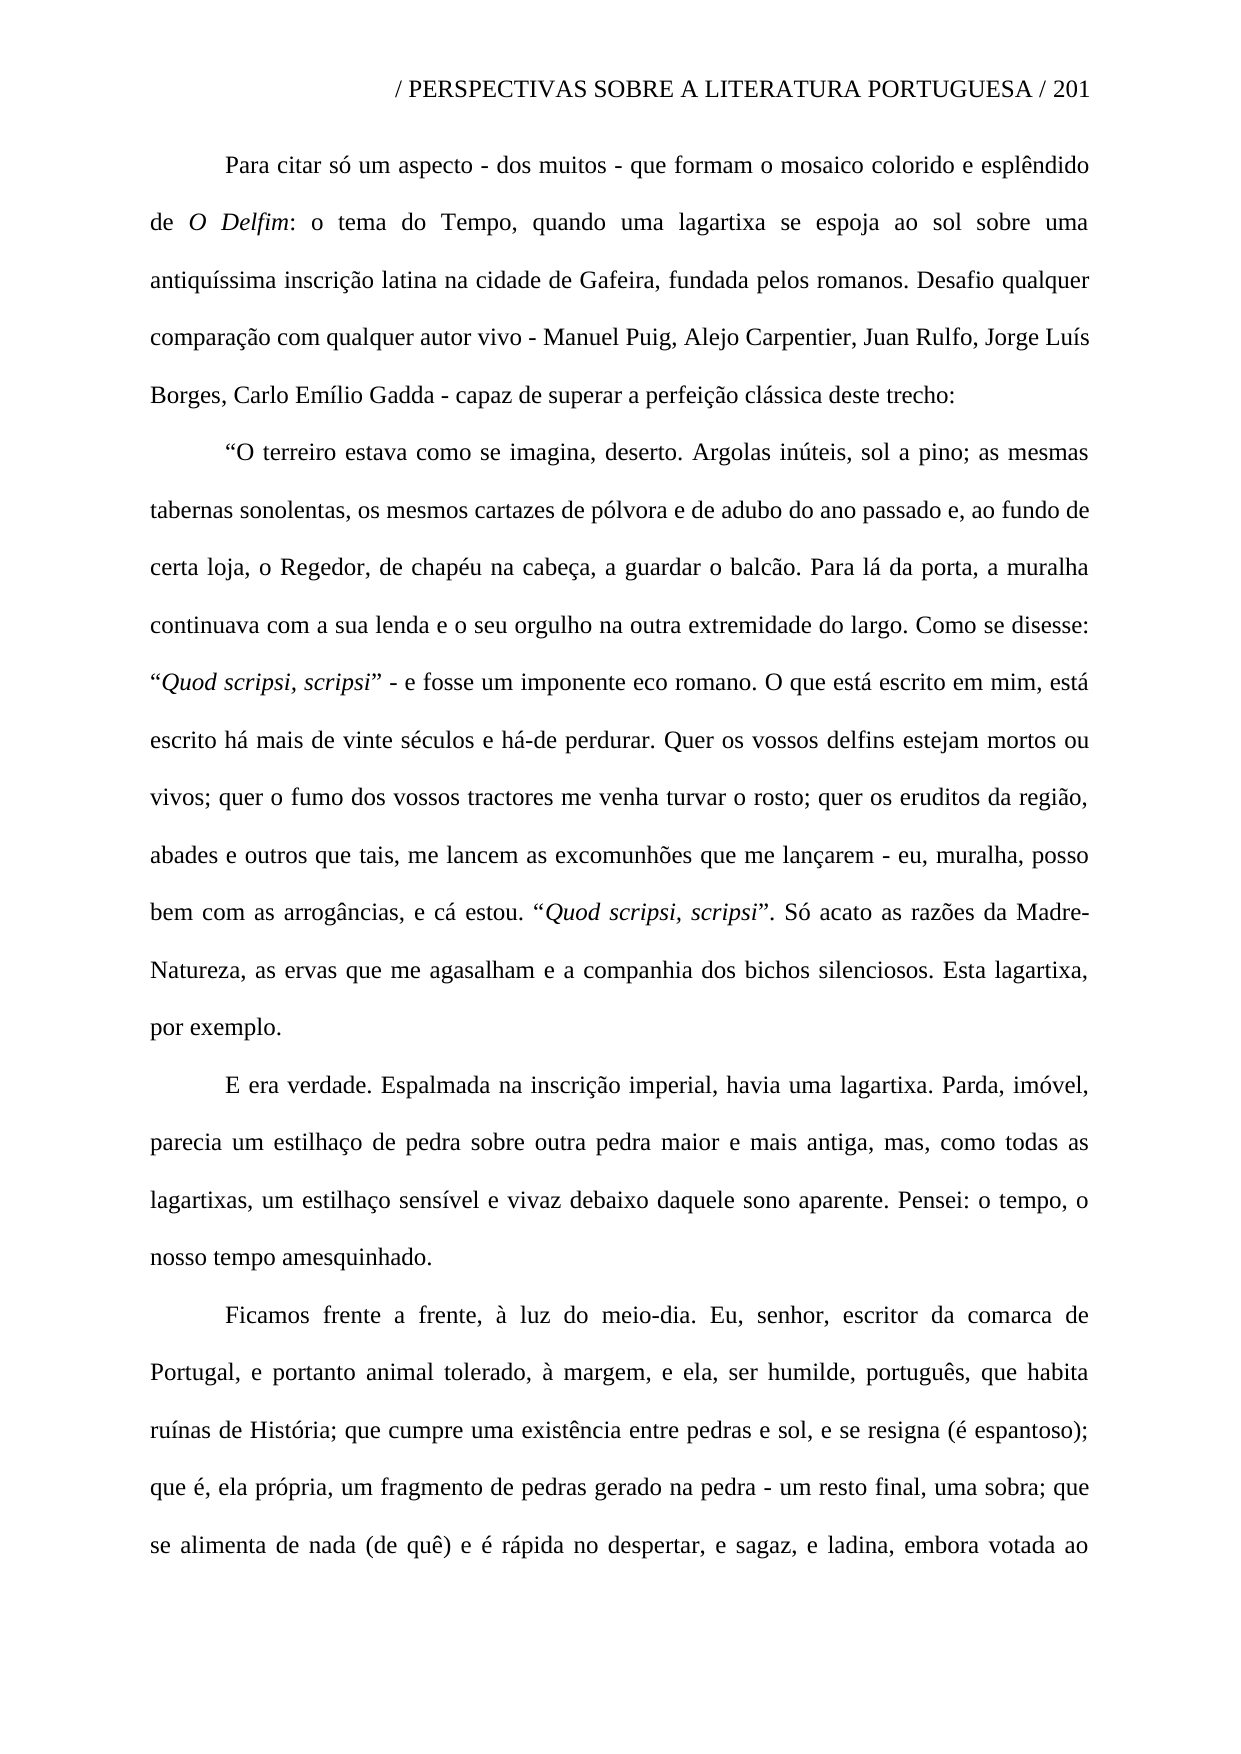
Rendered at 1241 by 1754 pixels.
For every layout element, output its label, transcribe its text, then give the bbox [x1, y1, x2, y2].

text Para citar só um aspecto - dos muitos - que formam o mosaico colorido e esplêndido de O Delfim: o tema do Tempo, quando uma lagartixa se espoja ao sol sobre uma antiquíssima inscrição latina na cidade de Gafeira, fundada pelos romanos. Desafio qualquer comparação com qualquer autor vivo - Manuel Puig, Alejo Carpentier, Juan Rulfo, Jorge Luís Borges, Carlo Emílio Gadda - capaz de superar a perfeição clássica deste trecho: [150, 150, 1090, 409]
text “O terreiro estava como se imagina, deserto. Argolas inúteis, sol a pino; as mesmas tabernas sonolentas, os mesmos cartazes de pólvora e de adubo do ano passado e, ao fundo de certa loja, o Regedor, de chapéu na cabeça, a guardar o balcão. Para lá da porta, a muralha continuava com a sua lenda e o seu orgulho na outra extremidade do largo. Como se disesse: “Quod scripsi, scripsi” - e fosse um imponente eco romano. O que está escrito em mim, está escrito há mais de vinte séculos e há-de perdurar. Quer os vossos delfins estejam mortos ou vivos; quer o fumo dos vossos tractores me venha turvar o rosto; quer os eruditos da região, abades e outros que tais, me lancem as excomunhões que me lançarem - eu, muralha, posso bem com as arrogâncias, e cá estou. “Quod scripsi, scripsi”. Só acato as razões da Madre-Natureza, as ervas que me agasalham e a companhia dos bichos silenciosos. Esta lagartixa, por exemplo. [150, 437, 1090, 1041]
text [150, 1300, 1090, 1559]
text E era verdade. Espalmada na inscrição imperial, havia uma lagartixa. Parda, imóvel, parecia um estilhaço de pedra sobre outra pedra maior e mais antiga, mas, como todas as lagartixas, um estilhaço sensível e vivaz debaixo daquele sono aparente. Pensei: o tempo, o nosso tempo amesquinhado. [150, 1070, 1090, 1271]
